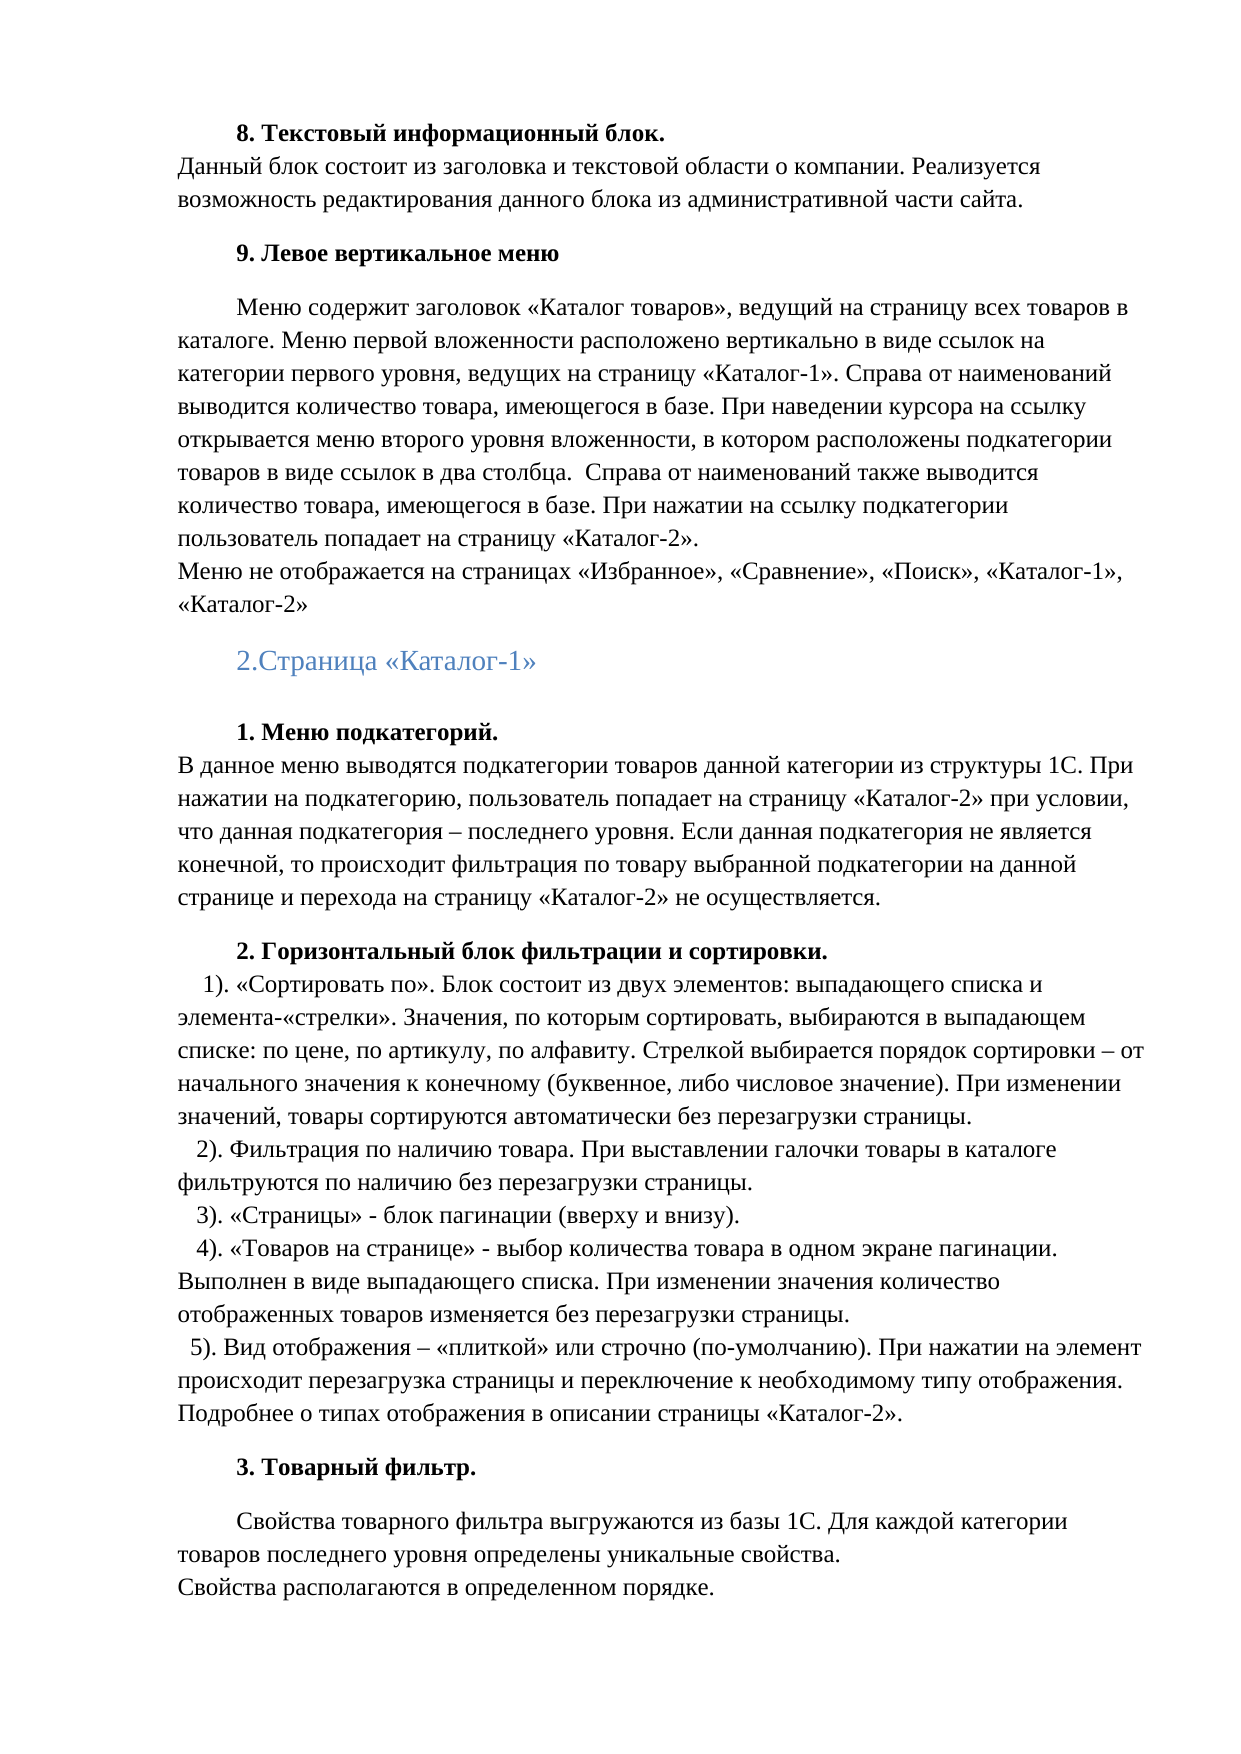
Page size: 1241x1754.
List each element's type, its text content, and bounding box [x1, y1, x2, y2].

text 8. Текстовый информационный блок. Данный блок состоит из заголовка и текстовой области о компании. Реализуется возможность редактирования данного блока из административной части сайта. [177, 118, 1152, 213]
text Свойства товарного фильтра выгружаются из базы 1C. Для каждой категории товаров последнего уровня определены уникальные свойства. Свойства располагаются в определенном порядке. [177, 1506, 1152, 1601]
text 9. Левое вертикальное меню [177, 238, 1152, 267]
text 1. Меню подкатегорий. В данное меню выводятся подкатегории товаров данной категории из структуры 1C. При нажатии на подкатегорию, пользователь попадает на страницу «Каталог-2» при условии, что данная подкатегория – последнего уровня. Если данная подкатегория не является конечной, то происходит фильтрация по товару выбранной подкатегории на данной странице и перехода на страницу «Каталог-2» не осуществляется. [177, 717, 1152, 911]
subtitle 2.Страница «Каталог-1» [177, 643, 1152, 712]
text 3. Товарный фильтр. [177, 1452, 1152, 1481]
text 2. Горизонтальный блок фильтрации и сортировки. 1). «Сортировать по». Блок состоит из двух элементов: выпадающего списка и элемента-«стрелки». Значения, по которым сортировать, выбираются в выпадающем списке: по цене, по артикулу, по алфавиту. Стрелкой выбирается порядок сортировки – от начального значения к конечному (буквенное, либо числовое значение). При изменении значений, товары сортируются автоматически без перезагрузки страницы. 2). Фильтрация по наличию товара. При выставлении галочки товары в каталоге фильтруются по наличию без перезагрузки страницы. 3). «Страницы» - блок пагинации (вверху и внизу). 4). «Товаров на странице» - выбор количества товара в одном экране пагинации. Выполнен в виде выпадающего списка. При изменении значения количество отображенных товаров изменяется без перезагрузки страницы. 5). Вид отображения – «плиткой» или строчно (по-умолчанию). При нажатии на элемент происходит перезагрузка страницы и переключение к необходимому типу отображения. Подробнее о типах отображения в описании страницы «Каталог-2». [177, 936, 1152, 1427]
text Меню содержит заголовок «Каталог товаров», ведущий на страницу всех товаров в каталоге. Меню первой вложенности расположено вертикально в виде ссылок на категории первого уровня, ведущих на страницу «Каталог-1». Справа от наименований выводится количество товара, имеющегося в базе. При наведении курсора на ссылку открывается меню второго уровня вложенности, в котором расположены подкатегории товаров в виде ссылок в два столбца. Справа от наименований также выводится количество товара, имеющегося в базе. При нажатии на ссылку подкатегории пользователь попадает на страницу «Каталог-2». Меню не отображается на страницах «Избранное», «Сравнение», «Поиск», «Каталог-1», «Каталог-2» [177, 292, 1152, 618]
